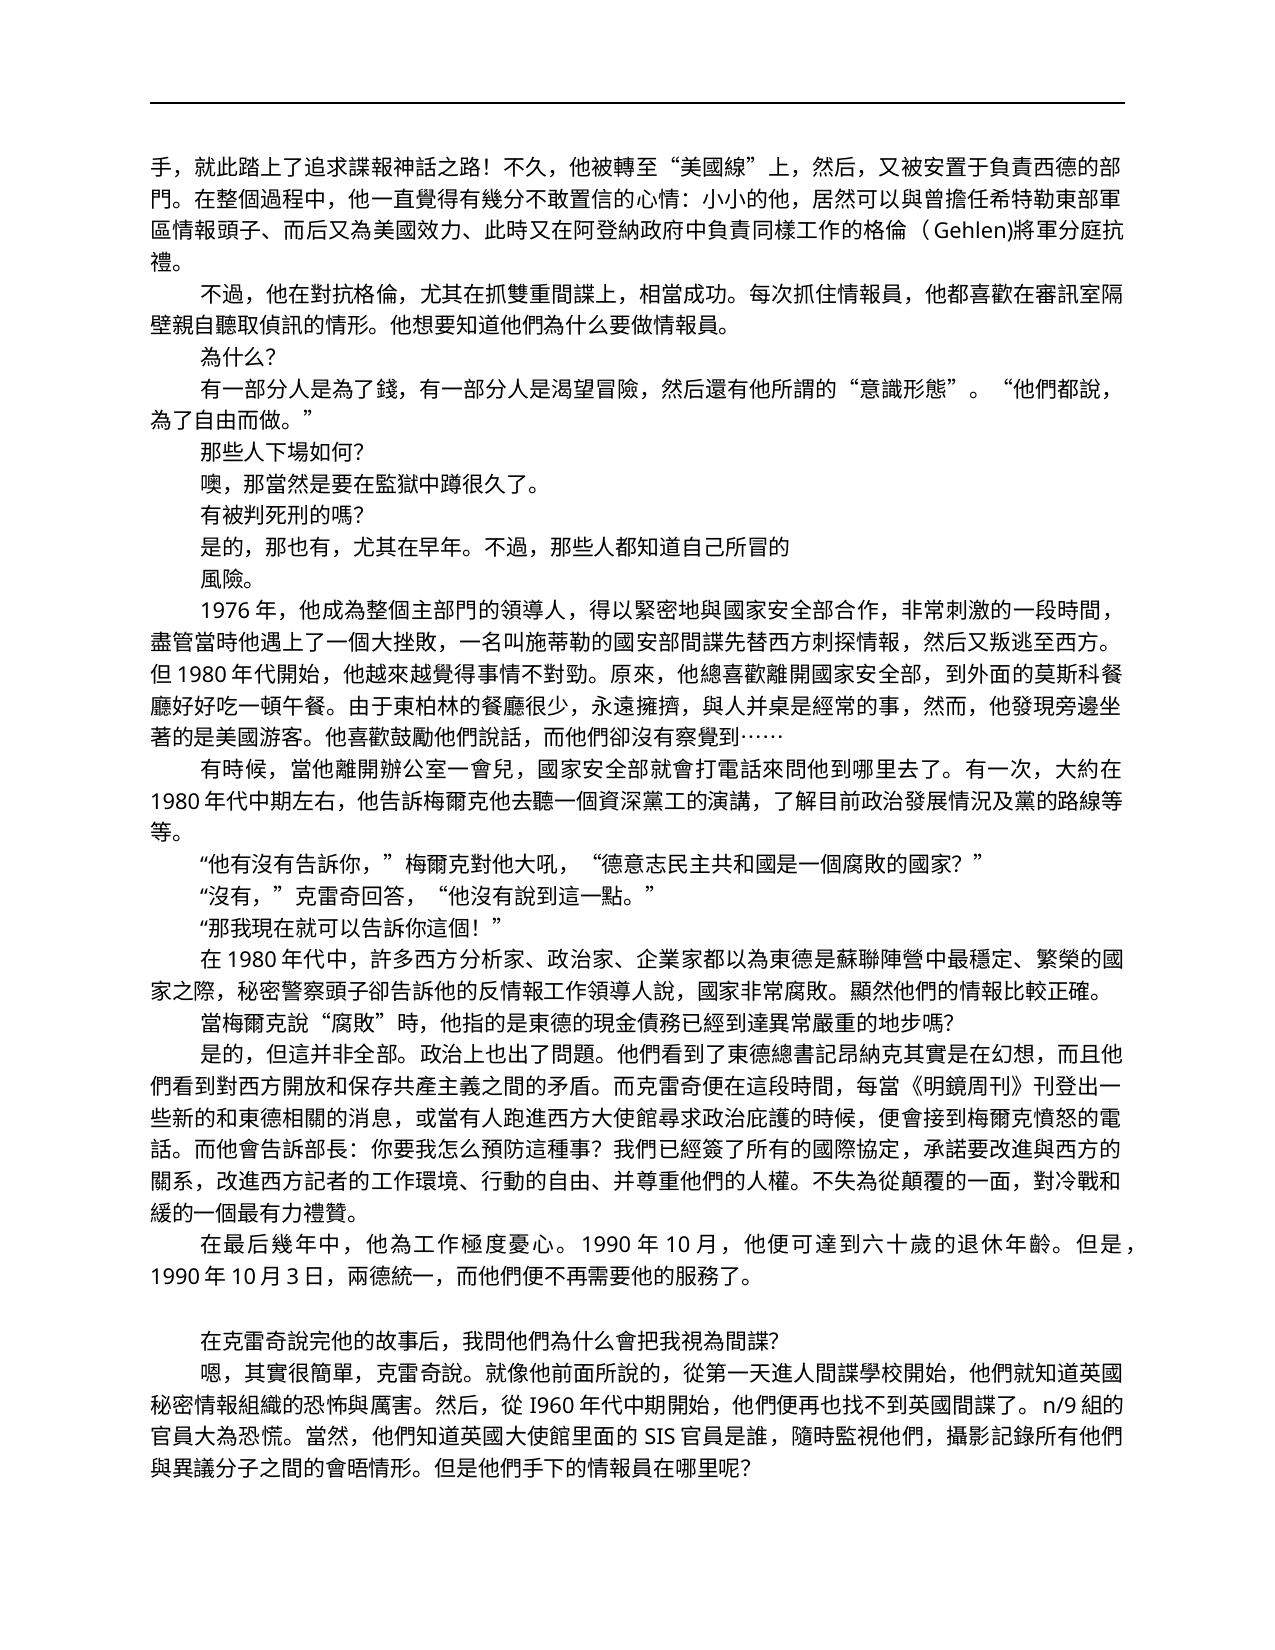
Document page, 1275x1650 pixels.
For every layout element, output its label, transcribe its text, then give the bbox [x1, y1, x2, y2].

text 風險。 [150, 562, 1125, 593]
text 有一部分人是為了錢，有一部分人是渴望冒險，然后還有他所謂的“意識形態”。“他們都說，為了自由而做。” [150, 372, 1125, 435]
text 那些人下場如何？ [150, 435, 1125, 467]
text 當梅爾克說“腐敗”時，他指的是東德的現金債務已經到達異常嚴重的地步嗎？ [150, 1006, 1125, 1037]
text 噢，那當然是要在監獄中蹲很久了。 [150, 467, 1125, 498]
text 不過，他在對抗格倫，尤其在抓雙重間諜上，相當成功。每次抓住情報員，他都喜歡在審訊室隔壁親自聽取偵訊的情形。他想要知道他們為什么要做情報員。 [150, 277, 1125, 340]
text 有被判死刑的嗎？ [150, 498, 1125, 530]
text 在克雷奇說完他的故事后，我問他們為什么會把我視為間諜？ [150, 1324, 1125, 1356]
text 為什么？ [150, 340, 1125, 372]
text 有時候，當他離開辦公室一會兒，國家安全部就會打電話來問他到哪里去了。有一次，大約在1980年代中期左右，他告訴梅爾克他去聽一個資深黨工的演講，了解目前政治發展情況及黨的路線等等。 [150, 752, 1125, 847]
text 是的，但這并非全部。政治上也出了問題。他們看到了東德總書記昂納克其實是在幻想，而且他們看到對西方開放和保存共產主義之間的矛盾。而克雷奇便在這段時間，每當《明鏡周刊》刊登出一些新的和東德相關的消息，或當有人跑進西方大使館尋求政治庇護的時候，便會接到梅爾克憤怒的電話。而他會告訴部長：你要我怎么預防這種事？我們已經簽了所有的國際協定，承諾要改進與西方的關系，改進西方記者的工作環境、行動的自由、并尊重他們的人權。不失為從顛覆的一面，對冷戰和緩的一個最有力禮贊。 [150, 1037, 1125, 1227]
text 嗯，其實很簡單，克雷奇說。就像他前面所說的，從第一天進人間諜學校開始，他們就知道英國秘密情報組織的恐怖與厲害。然后，從I960年代中期開始，他們便再也找不到英國間諜了。n/9組的官員大為恐慌。當然，他們知道英國大使館里面的SIS官員是誰，隨時監視他們，攝影記錄所有他們與異議分子之間的會晤情形。但是他們手下的情報員在哪里呢？ [150, 1356, 1125, 1483]
text “沒有，”克雷奇回答，“他沒有說到這一點。” [150, 879, 1125, 911]
text 是的，那也有，尤其在早年。不過，那些人都知道自己所冒的 [150, 530, 1125, 562]
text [150, 150, 1125, 277]
text “他有沒有告訴你，”梅爾克對他大吼，“德意志民主共和國是一個腐敗的國家？” [150, 847, 1125, 879]
text 1976年，他成為整個主部門的領導人，得以緊密地與國家安全部合作，非常刺激的一段時間，盡管當時他遇上了一個大挫敗，一名叫施蒂勒的國安部間諜先替西方刺探情報，然后又叛逃至西方。但1980年代開始，他越來越覺得事情不對勁。原來，他總喜歡離開國家安全部，到外面的莫斯科餐廳好好吃一頓午餐。由于東柏林的餐廳很少，永遠擁擠，與人并桌是經常的事，然而，他發現旁邊坐著的是美國游客。他喜歡鼓勵他們說話，而他們卻沒有察覺到…… [150, 593, 1125, 752]
text “那我現在就可以告訴你這個！” [150, 911, 1125, 942]
text 在1980年代中，許多西方分析家、政治家、企業家都以為東德是蘇聯陣營中最穩定、繁榮的國家之際，秘密警察頭子卻告訴他的反情報工作領導人說，國家非常腐敗。顯然他們的情報比較正確。 [150, 942, 1125, 1006]
text 在最后幾年中，他為工作極度憂心。1990年10月，他便可達到六十歲的退休年齡。但是，1990年10月3日，兩德統一，而他們便不再需要他的服務了。 [150, 1227, 1125, 1291]
